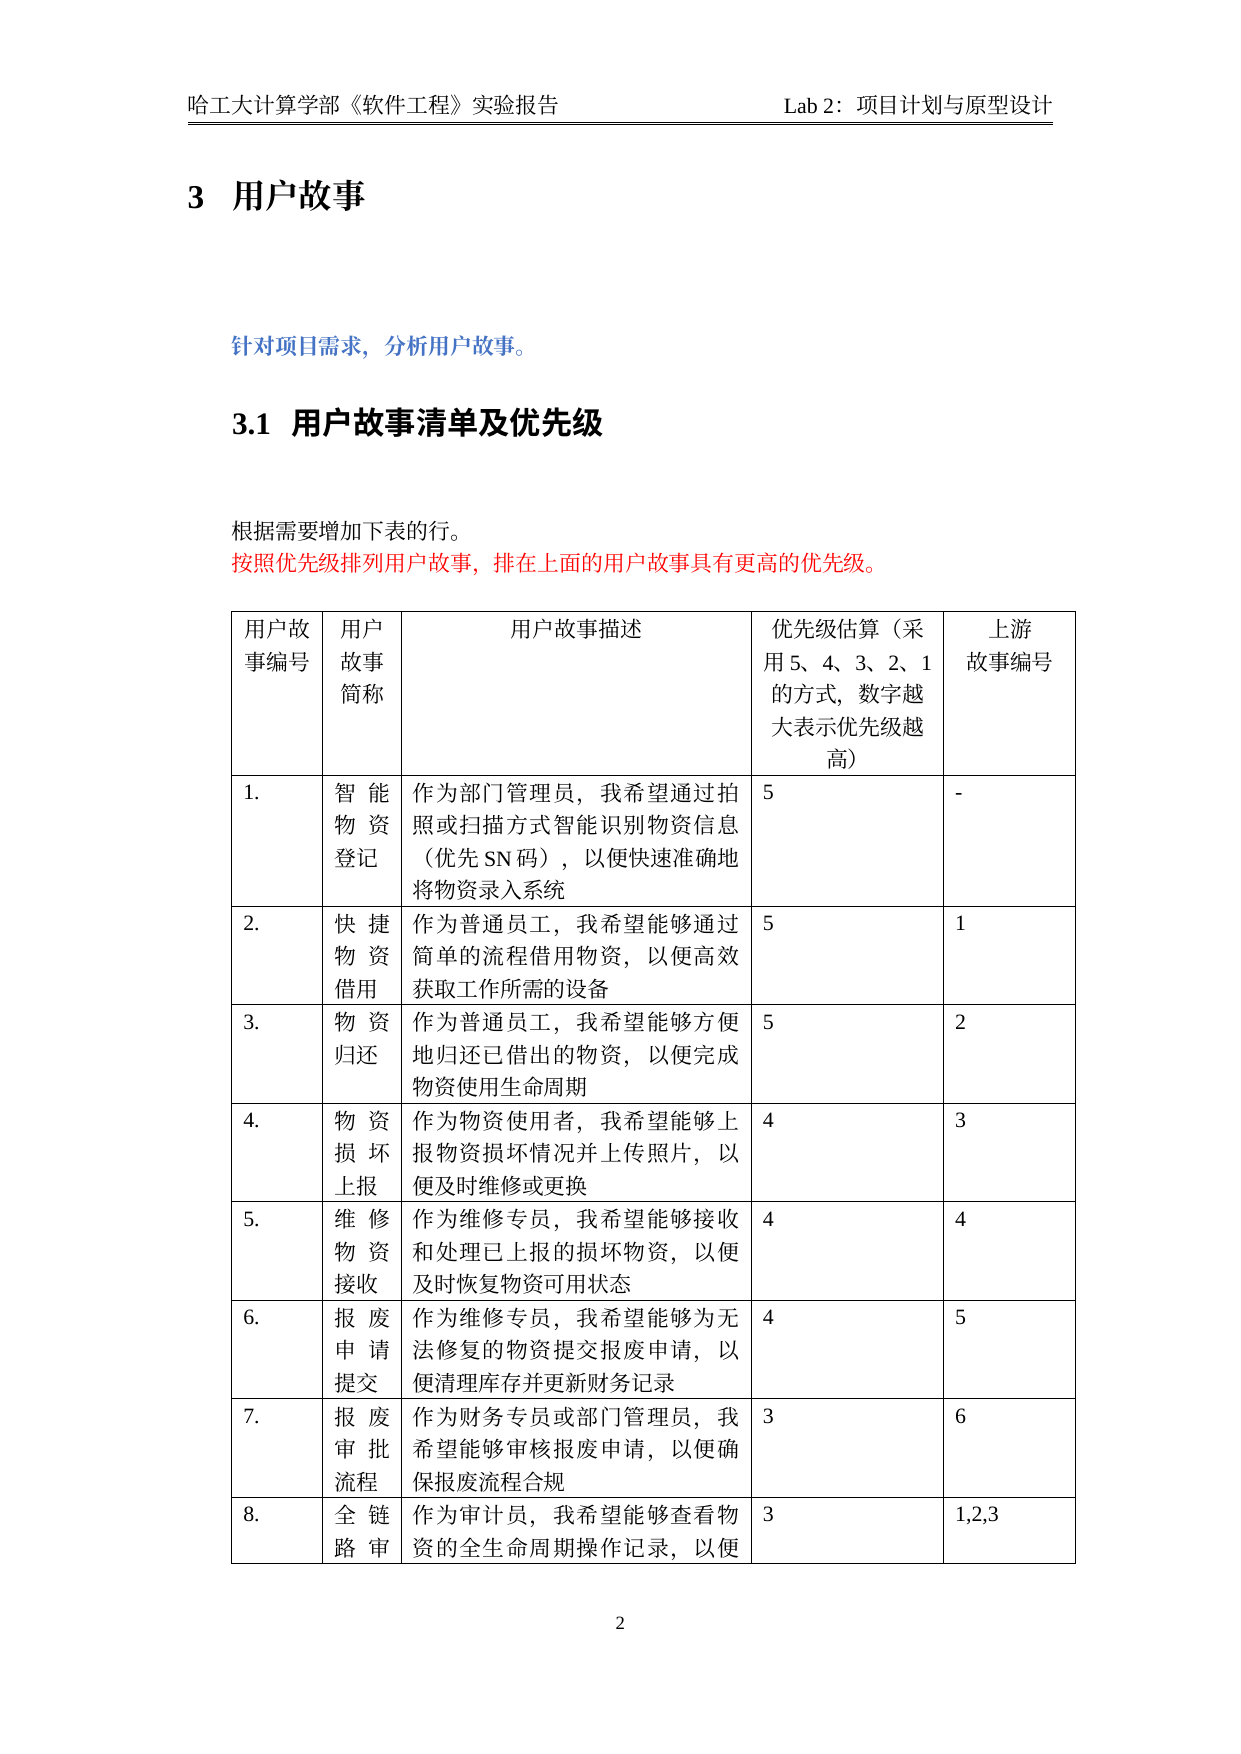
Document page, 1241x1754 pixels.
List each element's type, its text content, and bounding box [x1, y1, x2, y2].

table_cell 1 [944, 907, 1075, 1004]
table_header 用户故事描述 [402, 612, 751, 774]
table_cell 快捷物资借用 [323, 907, 401, 1004]
table_cell [232, 1498, 322, 1563]
table_cell 作为部门管理员，我希望通过拍照或扫描方式智能识别物资信息（优先SN码），以便快速准确地将物资录入系统 [402, 776, 751, 906]
table_header 优先级估算（采用5、4、3、2、1的方式，数字越大表示优先级越高） [752, 612, 943, 774]
table_cell [232, 776, 322, 906]
table_cell 4 [752, 1104, 943, 1201]
table_cell [232, 907, 322, 1004]
subtitle 用户故事清单及优先级 [232, 388, 1053, 453]
table_cell - [944, 776, 1075, 906]
table_header 用户故事编号 [232, 612, 322, 774]
table_cell 6 [944, 1399, 1075, 1497]
table_cell 3 [752, 1399, 943, 1497]
table_cell 物资损坏上报 [323, 1104, 401, 1201]
table_cell 报废审批流程 [323, 1399, 401, 1497]
table_cell 5 [944, 1301, 1075, 1398]
table_cell 3 [752, 1498, 943, 1563]
table_cell 作为维修专员，我希望能够接收和处理已上报的损坏物资，以便及时恢复物资可用状态 [402, 1202, 751, 1300]
table_header 用户故事简称 [323, 612, 401, 774]
table_cell 作为财务专员或部门管理员，我希望能够审核报废申请，以便确保报废流程合规 [402, 1399, 751, 1497]
subtitle 用户故事 [187, 162, 1053, 227]
table_cell [232, 1202, 322, 1300]
table_cell 智能物资登记 [323, 776, 401, 906]
table_cell [232, 1104, 322, 1201]
text 按照优先级排列用户故事，排在上面的用户故事具有更高的优先级。 [187, 546, 1053, 578]
table_cell [232, 1399, 322, 1497]
table_cell 2 [944, 1005, 1075, 1103]
table_cell 作为物资使用者，我希望能够上报物资损坏情况并上传照片，以便及时维修或更换 [402, 1104, 751, 1201]
table_cell 全链路审计追踪 [323, 1498, 401, 1563]
table_cell 4 [752, 1301, 943, 1398]
text 根据需要增加下表的行。 [187, 513, 1053, 546]
table_cell 4 [944, 1202, 1075, 1300]
table_cell 作为普通员工，我希望能够通过简单的流程借用物资，以便高效获取工作所需的设备 [402, 907, 751, 1004]
table_cell 作为普通员工，我希望能够方便地归还已借出的物资，以便完成物资使用生命周期 [402, 1005, 751, 1103]
table_cell 1,2,3 [944, 1498, 1075, 1563]
table_cell 物资归还 [323, 1005, 401, 1103]
table_cell 维修物资接收 [323, 1202, 401, 1300]
table_cell 5 [752, 1005, 943, 1103]
table_header 上游 故事编号 [944, 612, 1075, 774]
table_cell [232, 1005, 322, 1103]
table_cell [232, 1301, 322, 1398]
table_cell 5 [752, 776, 943, 906]
table_cell 3 [944, 1104, 1075, 1201]
text 针对项目需求，分析用户故事。 [231, 329, 1053, 361]
table_cell 作为维修专员，我希望能够为无法修复的物资提交报废申请，以便清理库存并更新财务记录 [402, 1301, 751, 1398]
table_cell 5 [752, 907, 943, 1004]
table_cell 报废申请提交 [323, 1301, 401, 1398]
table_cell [402, 1498, 751, 1563]
table_cell 4 [752, 1202, 943, 1300]
